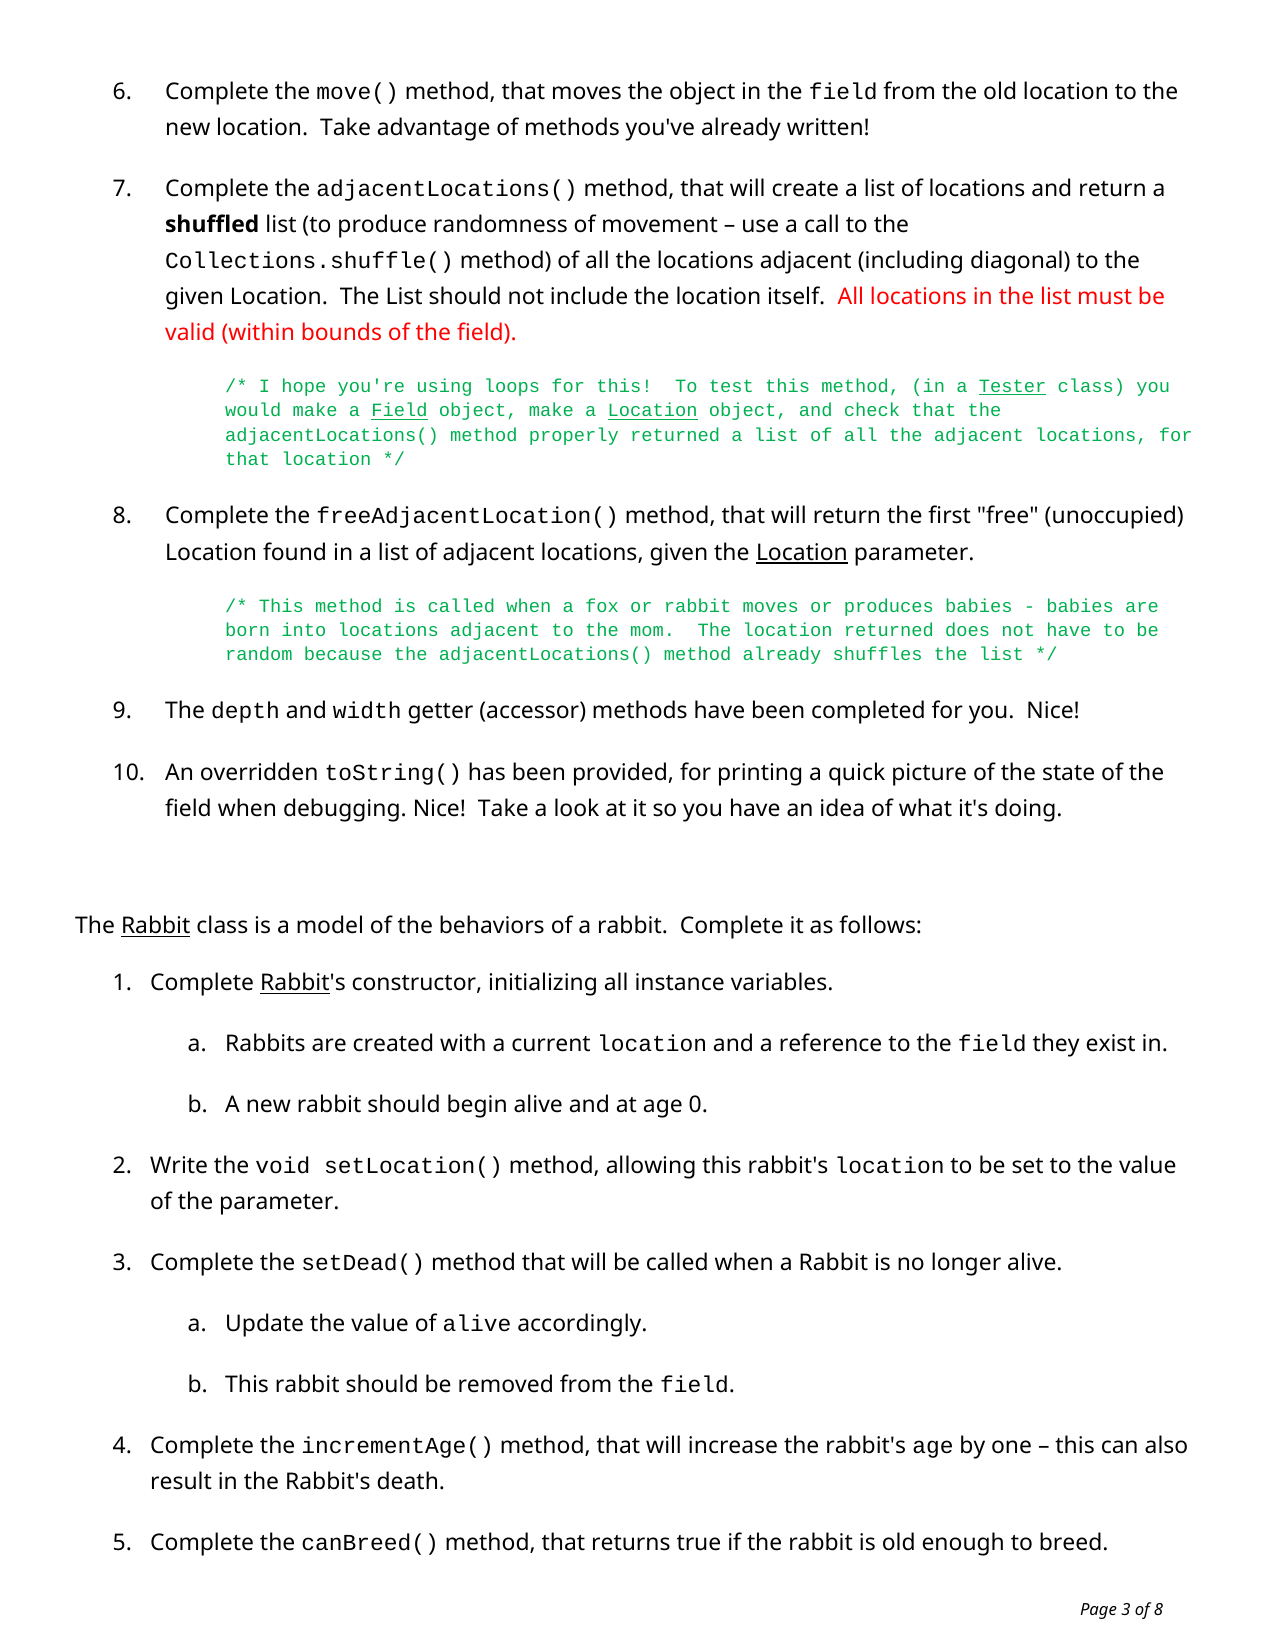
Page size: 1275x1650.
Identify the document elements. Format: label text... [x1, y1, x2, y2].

list Complete the canBreed() method, that returns true if the rabbit is old enough to breed. [112, 1526, 1200, 1557]
list Complete the setDead() method that will be called when a Rabbit is no longer alive. [112, 1246, 1200, 1277]
text The Rabbit class is a model of the behaviors of a rabbit. Complete it as follows: [75, 909, 1200, 941]
list Write the void setLocation() method, allowing this rabbit's location to be set to the value of the parameter. [112, 1149, 1200, 1216]
list Complete the incrementAge() method, that will increase the rabbit's age by one – this can also result in the Rabbit's death. [112, 1429, 1200, 1496]
list Complete Rabbit's constructor, initializing all instance variables. [112, 966, 1200, 997]
list Complete the adjacentLocations() method, that will create a list of locations and return a shuffled list (to produce randomness of movement – use a call to the Collections.shuffle() method) of all the locations adjacent (including diagonal) to the given Location. The List should not include the location itself. All locations in the list must be valid (within bounds of the field). [112, 172, 1200, 347]
list /* I hope you're using loops for this! To test this method, (in a Tester class) you would make a Field object, make a Location object, and check that the adjacentLocations() method properly returned a list of all the adjacent locations, for that location */ [225, 377, 1200, 471]
list An overridden toString() has been provided, for printing a quick picture of the state of the field when debugging. Nice! Take a look at it so you have an idea of what it's doing. [112, 756, 1200, 823]
list Rabbits are created with a current location and a reference to the field they exist in. [187, 1027, 1200, 1058]
list Update the value of alive accordingly. [187, 1307, 1200, 1338]
list This rabbit should be removed from the field. [187, 1368, 1200, 1399]
list Complete the freeAdjacentLocation() method, that will return the first "free" (unoccupied) Location found in a list of adjacent locations, given the Location parameter. [112, 499, 1200, 567]
list The depth and width getter (accessor) methods have been completed for you. Nice! [112, 694, 1200, 726]
list /* This method is called when a fox or rabbit moves or produces babies - babies are born into locations adjacent to the mom. The location returned does not have to be random because the adjacentLocations() method already shuffles the list */ [225, 596, 1200, 666]
list A new rabbit should begin alive and at age 0. [187, 1088, 1200, 1119]
list Complete the move() method, that moves the object in the field from the old location to the new location. Take advantage of methods you've already written! [112, 75, 1200, 142]
